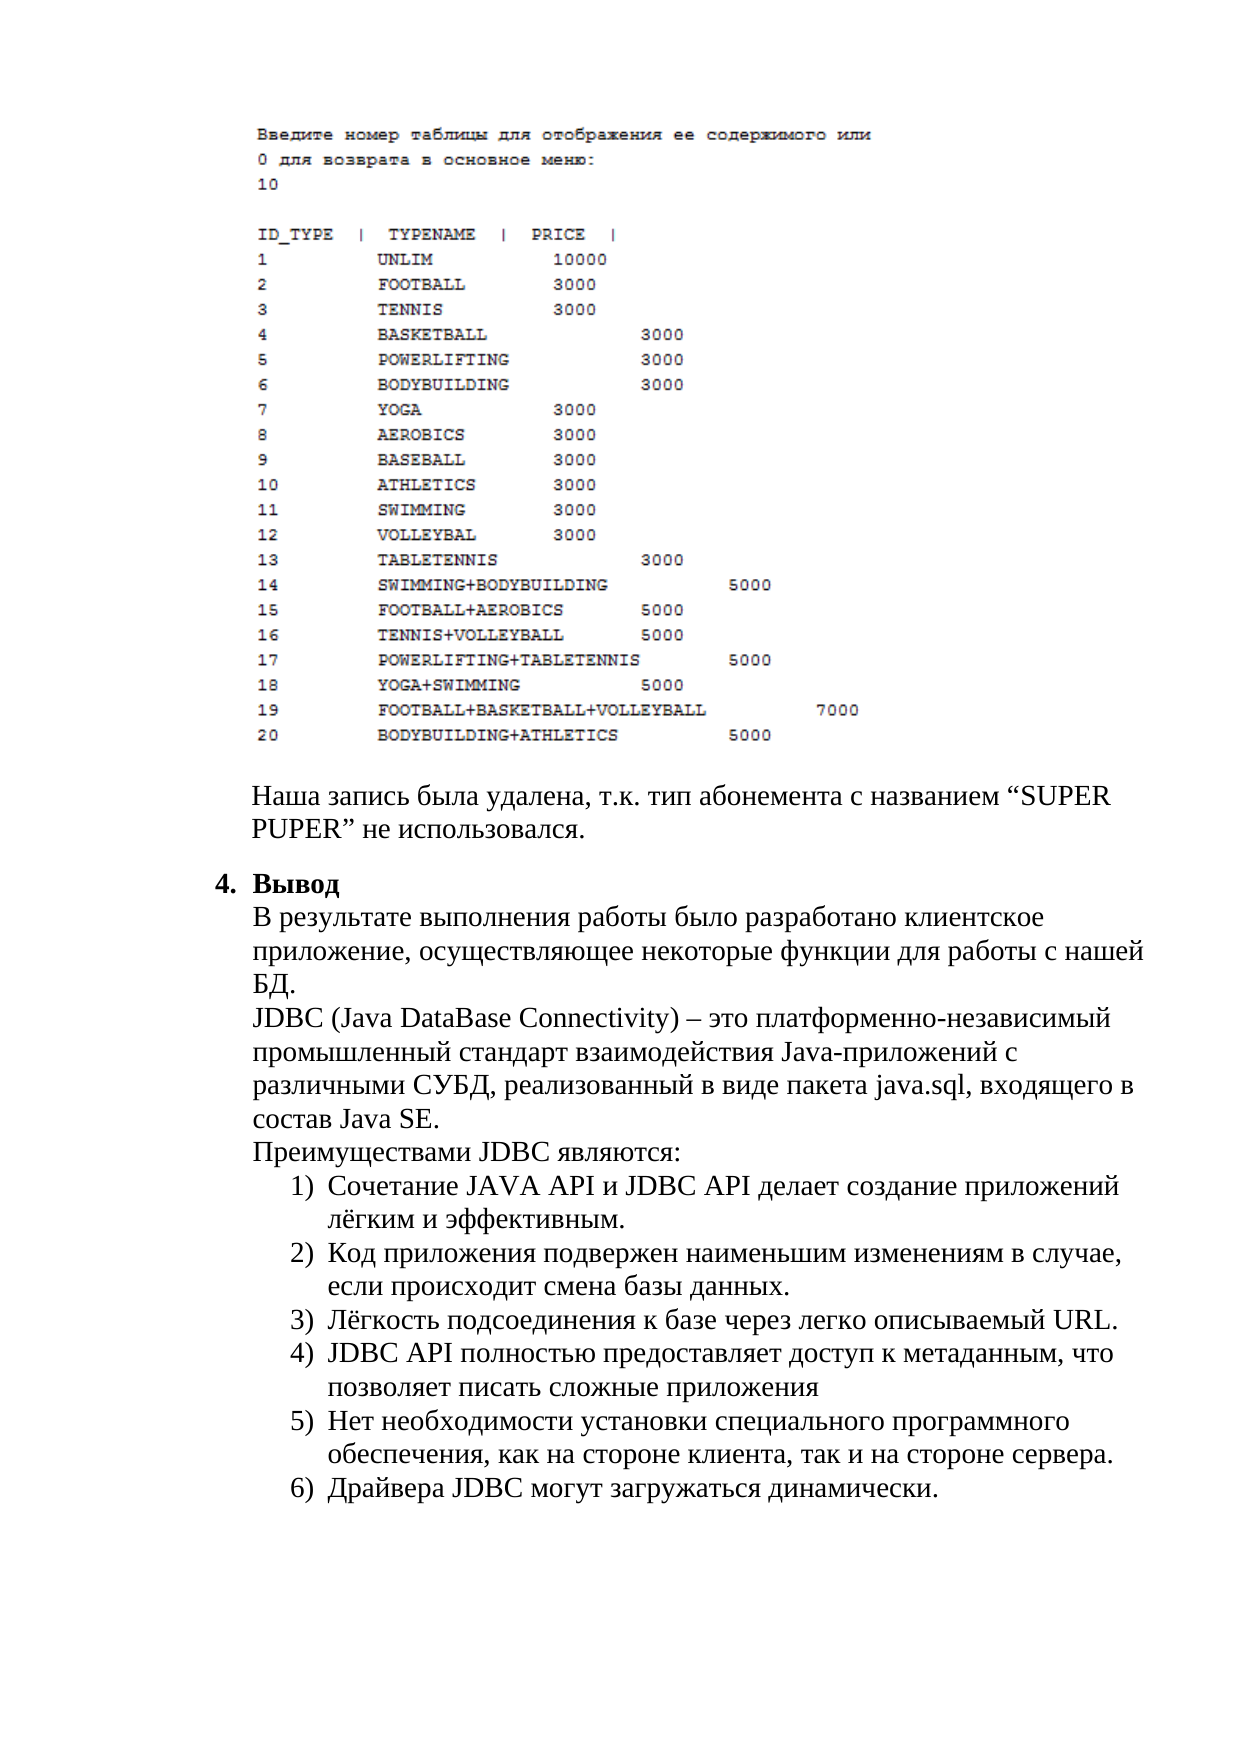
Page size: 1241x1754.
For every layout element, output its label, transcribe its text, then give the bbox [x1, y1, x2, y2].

picture [251, 118, 880, 758]
list JDBC API полностью предоставляет доступ к метаданным, что позволяет писать сложные приложения [290, 1336, 1152, 1403]
list JDBC (Java DataBase Connectivity) – это платформенно-независимый промышленный стандарт взаимодействия Java-приложений с различными СУБД, реализованный в виде пакета java.sql, входящего в состав Java SE. [252, 1000, 1152, 1134]
list Драйвера JDBC могут загружаться динамически. [290, 1470, 1152, 1503]
list Преимуществами JDBC являются: [252, 1134, 1152, 1168]
list Вывод [215, 866, 1152, 899]
list Лёгкость подсоединения к базе через легко описываемый URL. [290, 1302, 1152, 1336]
list Нет необходимости установки специального программного обеспечения, как на стороне клиента, так и на стороне сервера. [290, 1403, 1152, 1470]
list В результате выполнения работы было разработано клиентское приложение, осуществляющее некоторые функции для работы с нашей БД. [252, 899, 1152, 1000]
list Код приложения подвержен наименьшим изменениям в случае, если происходит смена базы данных. [290, 1235, 1152, 1302]
list Сочетание JAVA API и JDBC API делает создание приложений лёгким и эффективным. [290, 1168, 1152, 1235]
text Наша запись была удалена, т.к. тип абонемента с названием “SUPER PUPER” не использовался. [251, 778, 1152, 845]
